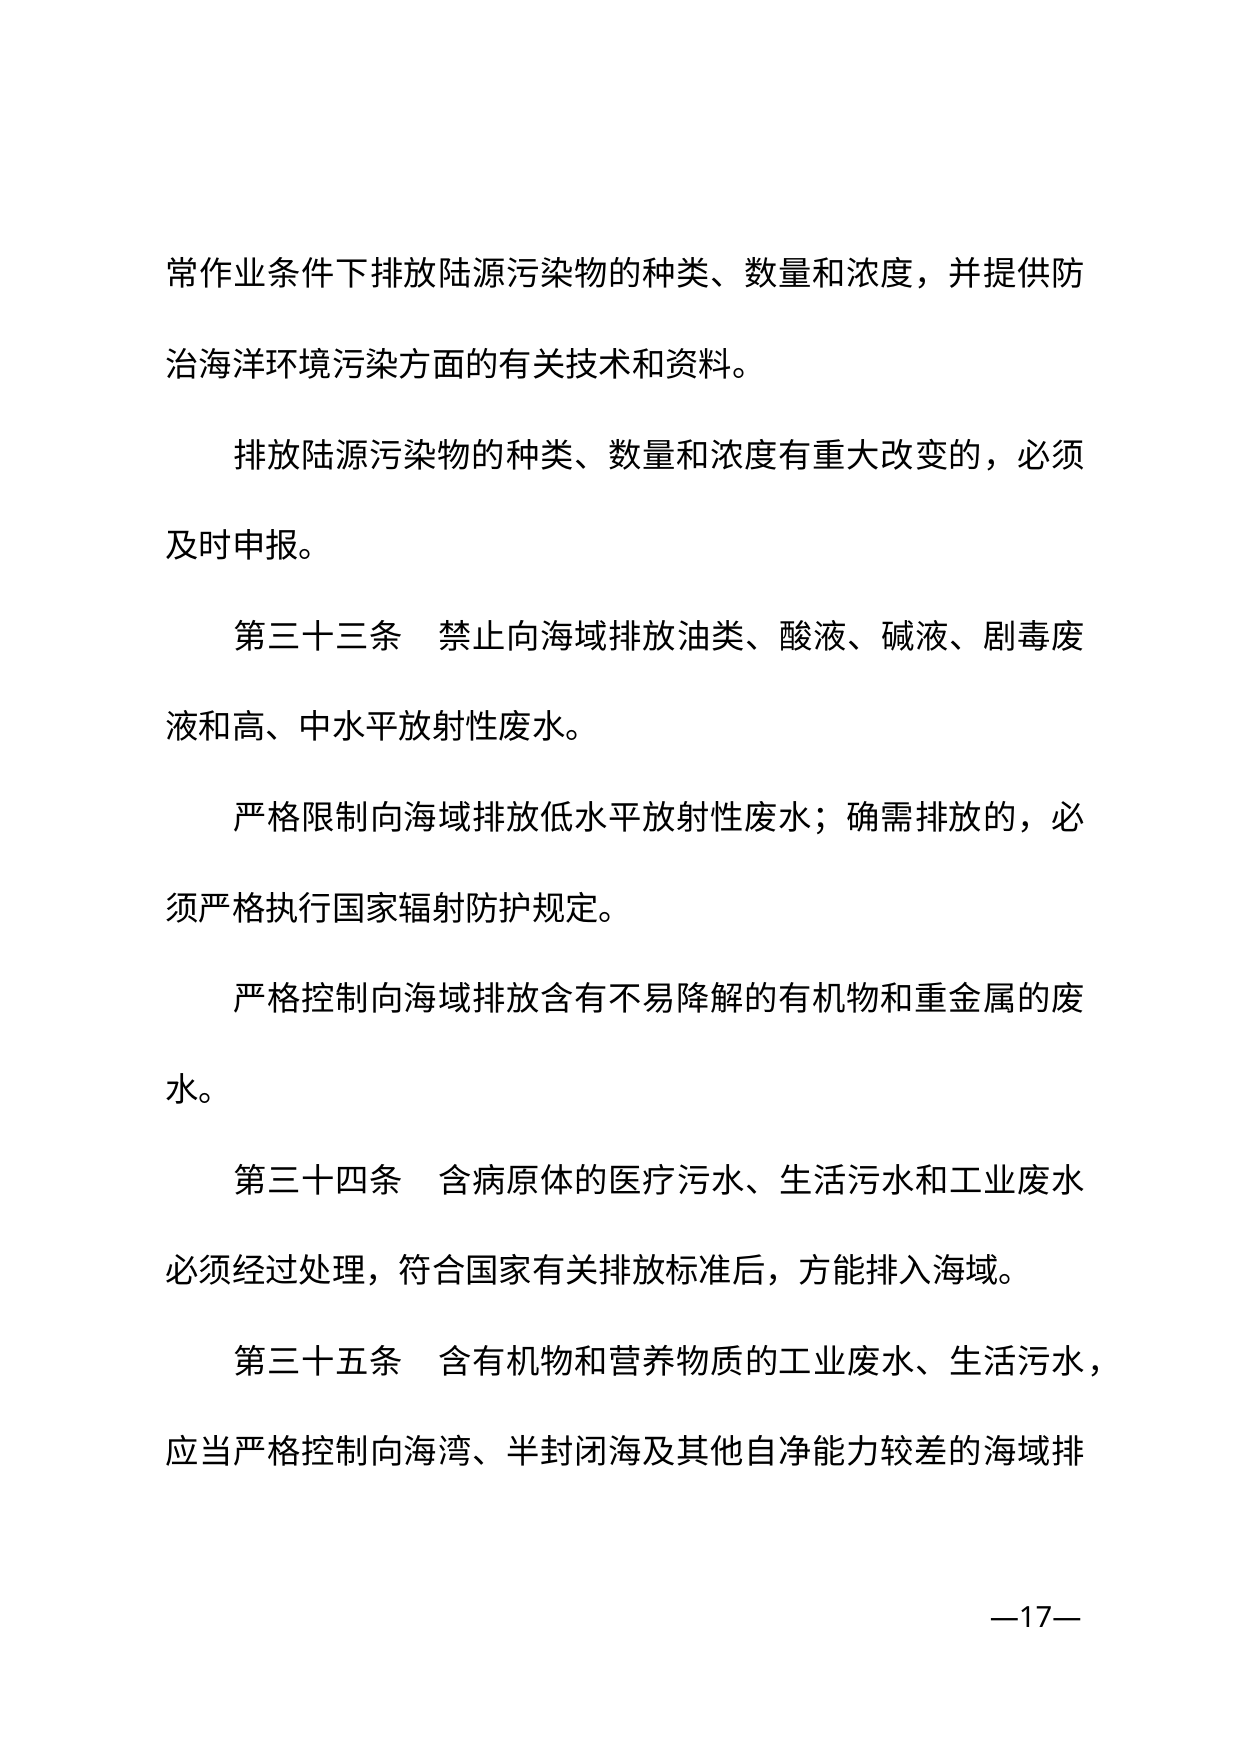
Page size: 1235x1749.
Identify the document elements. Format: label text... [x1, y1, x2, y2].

text 排放陆源污染物的种类、数量和浓度有重大改变的，必须及时申报。 [165, 407, 1087, 588]
text 第三十四条 含病原体的医疗污水、生活污水和工业废水必须经过处理，符合国家有关排放标准后，方能排入海域。 [165, 1132, 1087, 1313]
text 第三十三条 禁止向海域排放油类、酸液、碱液、剧毒废液和高、中水平放射性废水。 [165, 588, 1087, 770]
text 严格控制向海域排放含有不易降解的有机物和重金属的废水。 [165, 951, 1087, 1132]
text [165, 1313, 1087, 1495]
text 严格限制向海域排放低水平放射性废水；确需排放的，必须严格执行国家辐射防护规定。 [165, 770, 1087, 951]
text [165, 226, 1087, 407]
